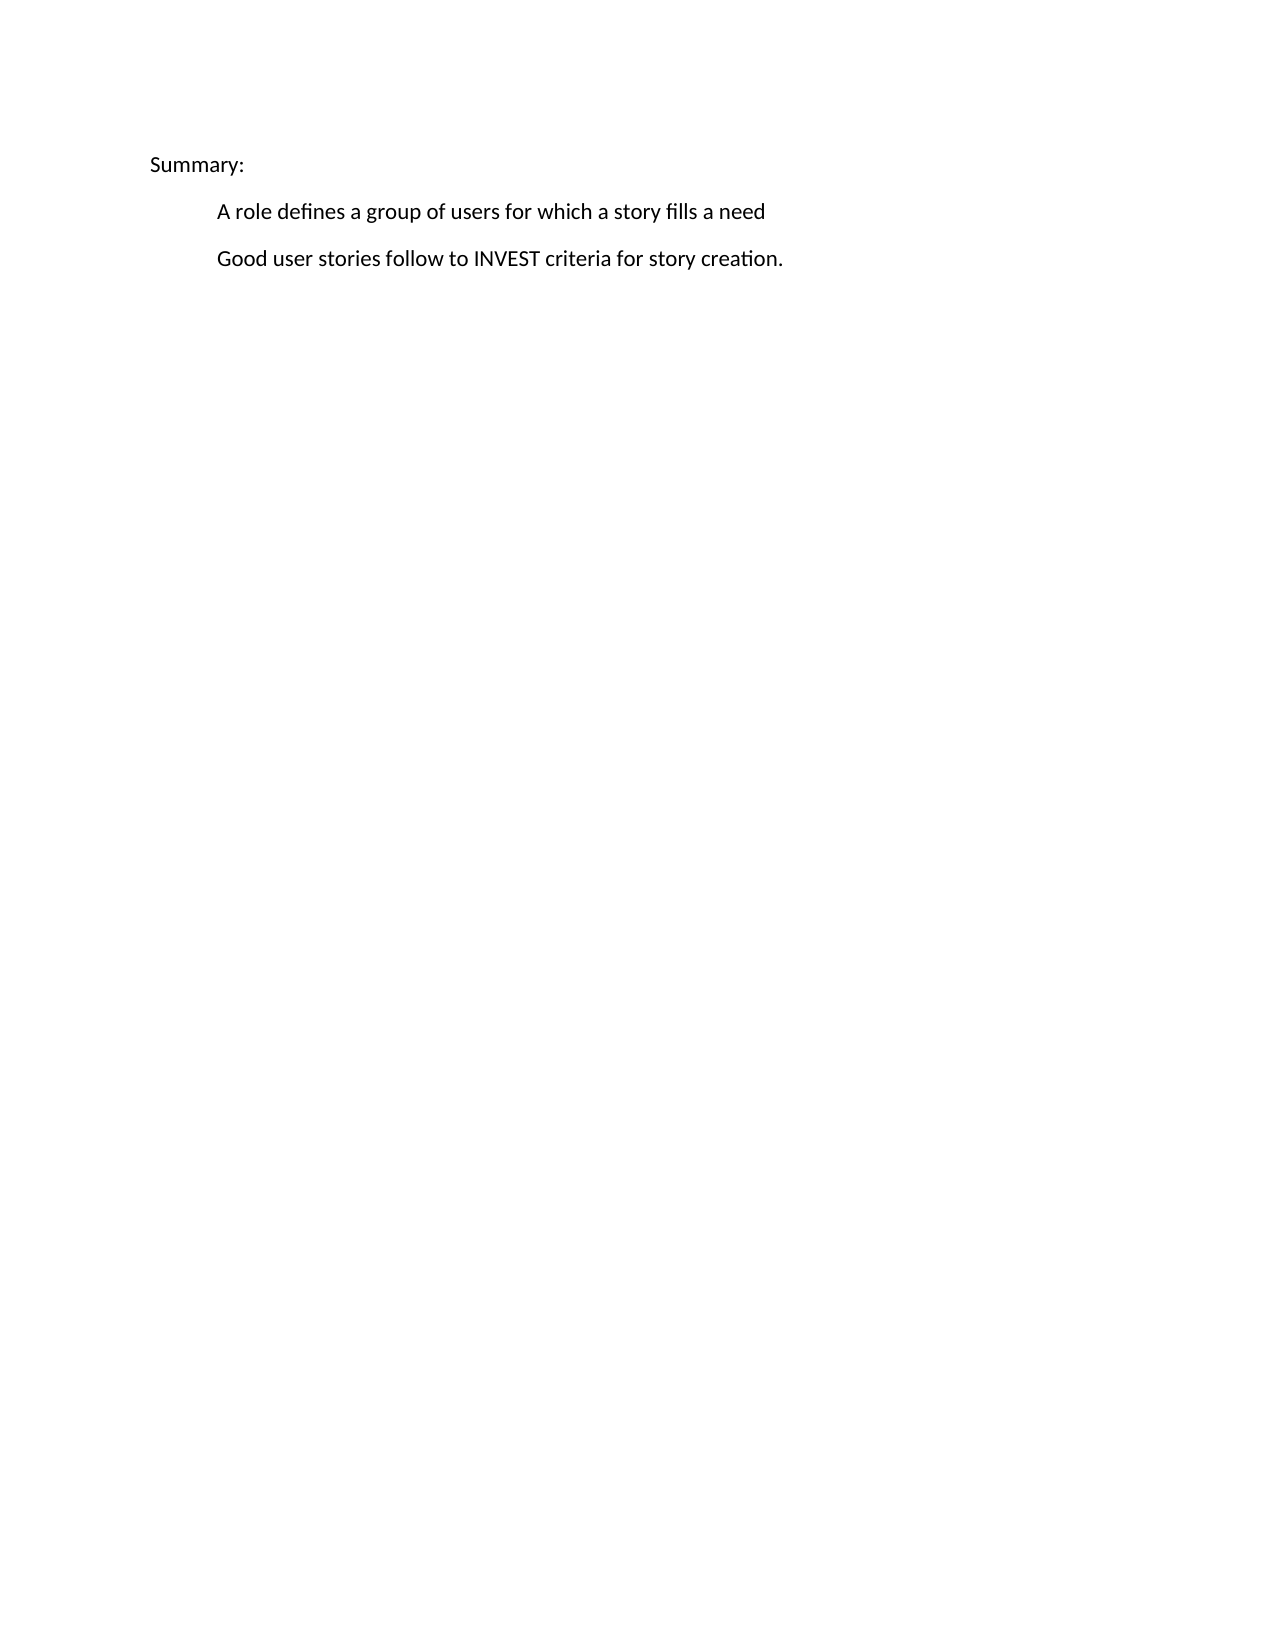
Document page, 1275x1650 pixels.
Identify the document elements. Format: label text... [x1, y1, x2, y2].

text Summary: [150, 150, 1125, 178]
text A role defines a group of users for which a story fills a need [150, 197, 1125, 225]
text Good user stories follow to INVEST criteria for story creation. [150, 244, 1125, 272]
